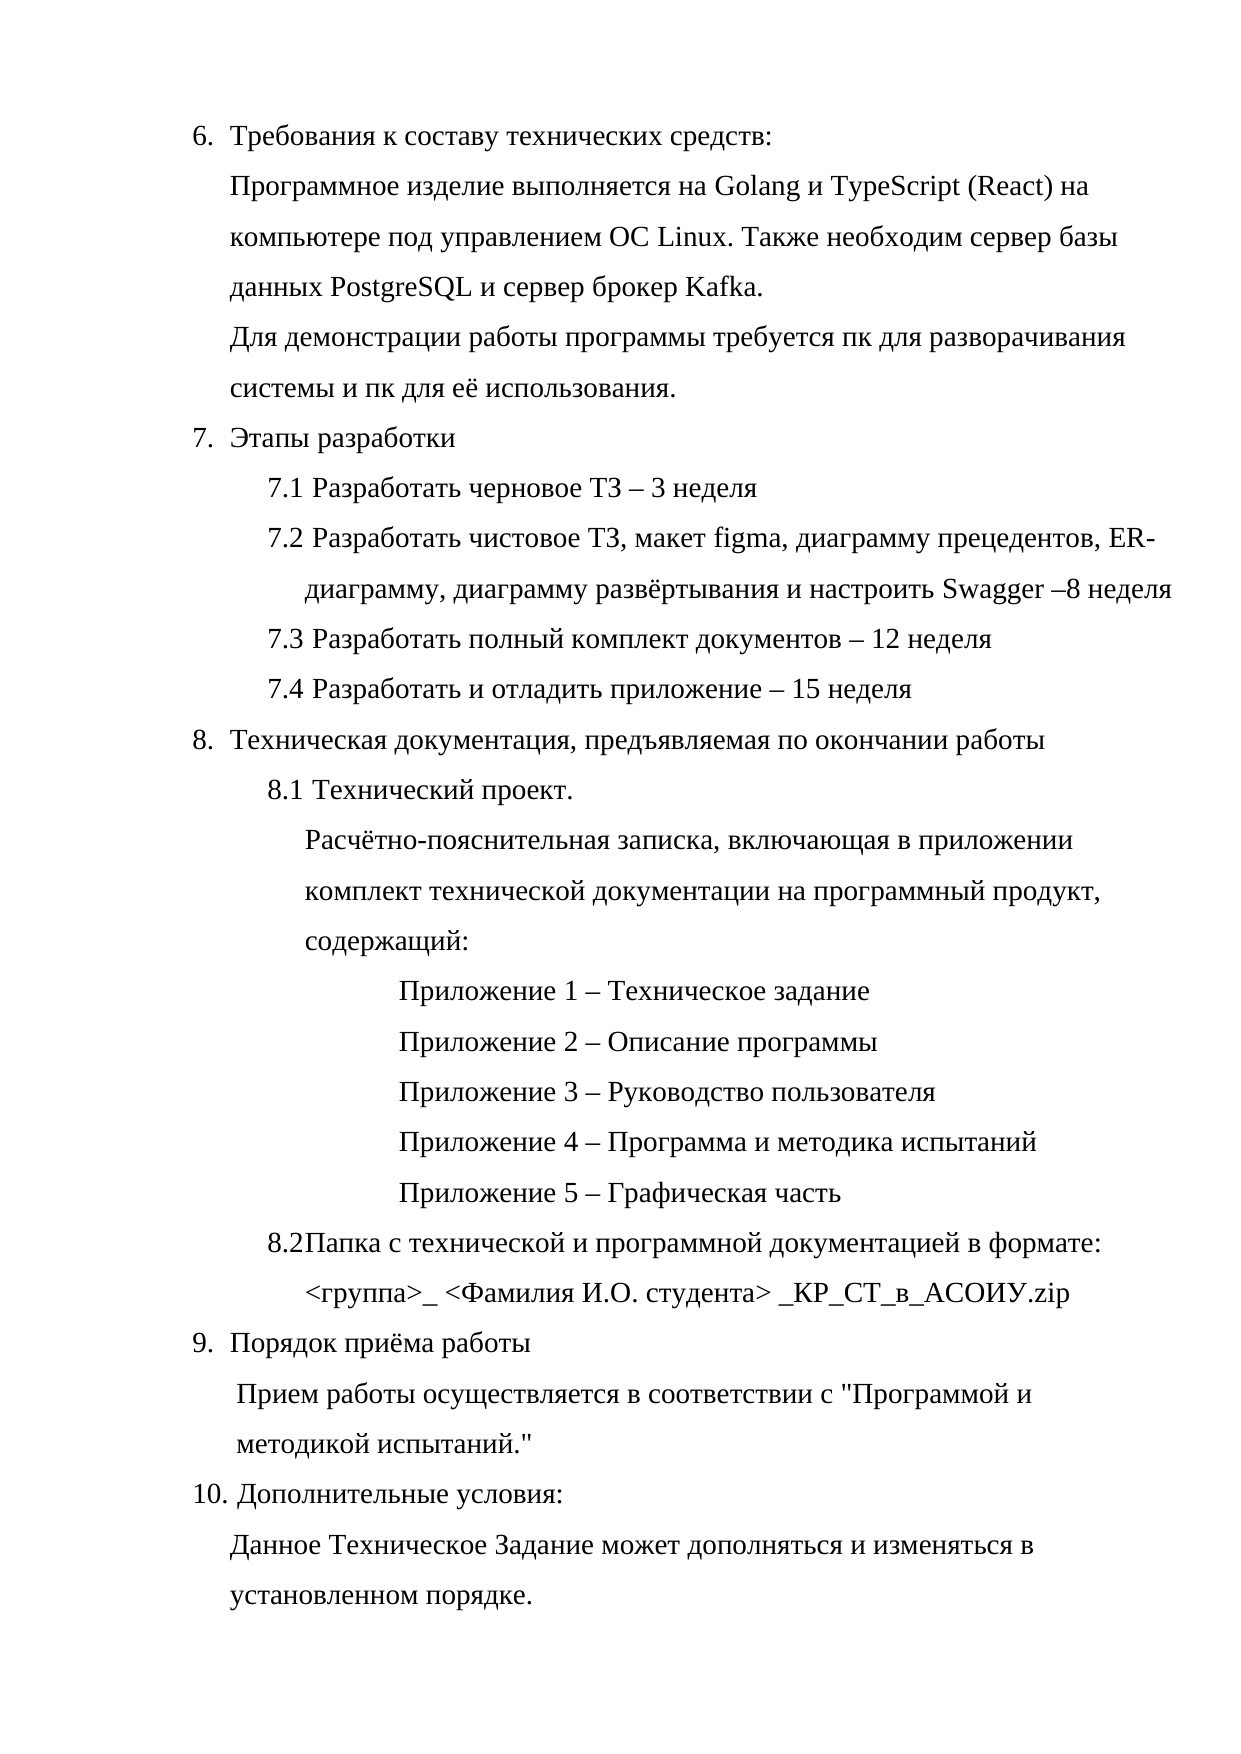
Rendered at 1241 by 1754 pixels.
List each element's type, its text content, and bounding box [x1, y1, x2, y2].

list Техническая документация, предъявляемая по окончании работы [192, 722, 1181, 755]
list Приложение 5 – Графическая часть [399, 1175, 1181, 1208]
list Требования к составу технических средств: [192, 118, 1108, 152]
list Папка с технической и программной документацией в формате: [267, 1225, 1181, 1258]
list Разработать чистовое ТЗ, макет figma, диаграмму прецедентов, ER-диаграмму, диаграмму развёртывания и настроить Swagger –8 неделя [267, 521, 1181, 604]
list Программное изделие выполняется на Golang и TypeScript (React) на компьютере под управлением ОС Linux. Также необходим сервер базы данных PostgreSQL и сервер брокер Kafka. [229, 168, 1181, 303]
text Прием работы осуществляется в соответствии с "Программой и методикой испытаний." [236, 1376, 1062, 1460]
list Расчётно-пояснительная записка, включающая в приложении комплект технической документации на программный продукт, содержащий: [304, 822, 1181, 957]
list Приложение 4 – Программа и методика испытаний [399, 1124, 1181, 1158]
list Приложение 3 – Руководство пользователя [399, 1074, 1181, 1108]
list Приложение 1 – Техническое задание [399, 973, 1181, 1007]
list Разработать черновое ТЗ – 3 неделя [267, 470, 1181, 504]
list Этапы разработки [192, 420, 1181, 453]
list Дополнительные условия: [192, 1477, 1062, 1510]
list Приложение 2 – Описание программы [399, 1024, 1181, 1057]
list <группа>_ <Фамилия И.О. студента> _КР_СТ_в_АСОИУ.zip [304, 1275, 1181, 1309]
list Порядок приёма работы [192, 1326, 1181, 1359]
list Для демонстрации работы программы требуется пк для разворачивания системы и пк для её использования. [229, 319, 1181, 403]
list Разработать и отладить приложение – 15 неделя [267, 672, 1181, 705]
list Разработать полный комплект документов – 12 неделя [267, 621, 1181, 655]
list Технический проект. [267, 772, 1181, 806]
list Данное Техническое Задание может дополняться и изменяться в установленном порядке. [229, 1527, 1044, 1611]
